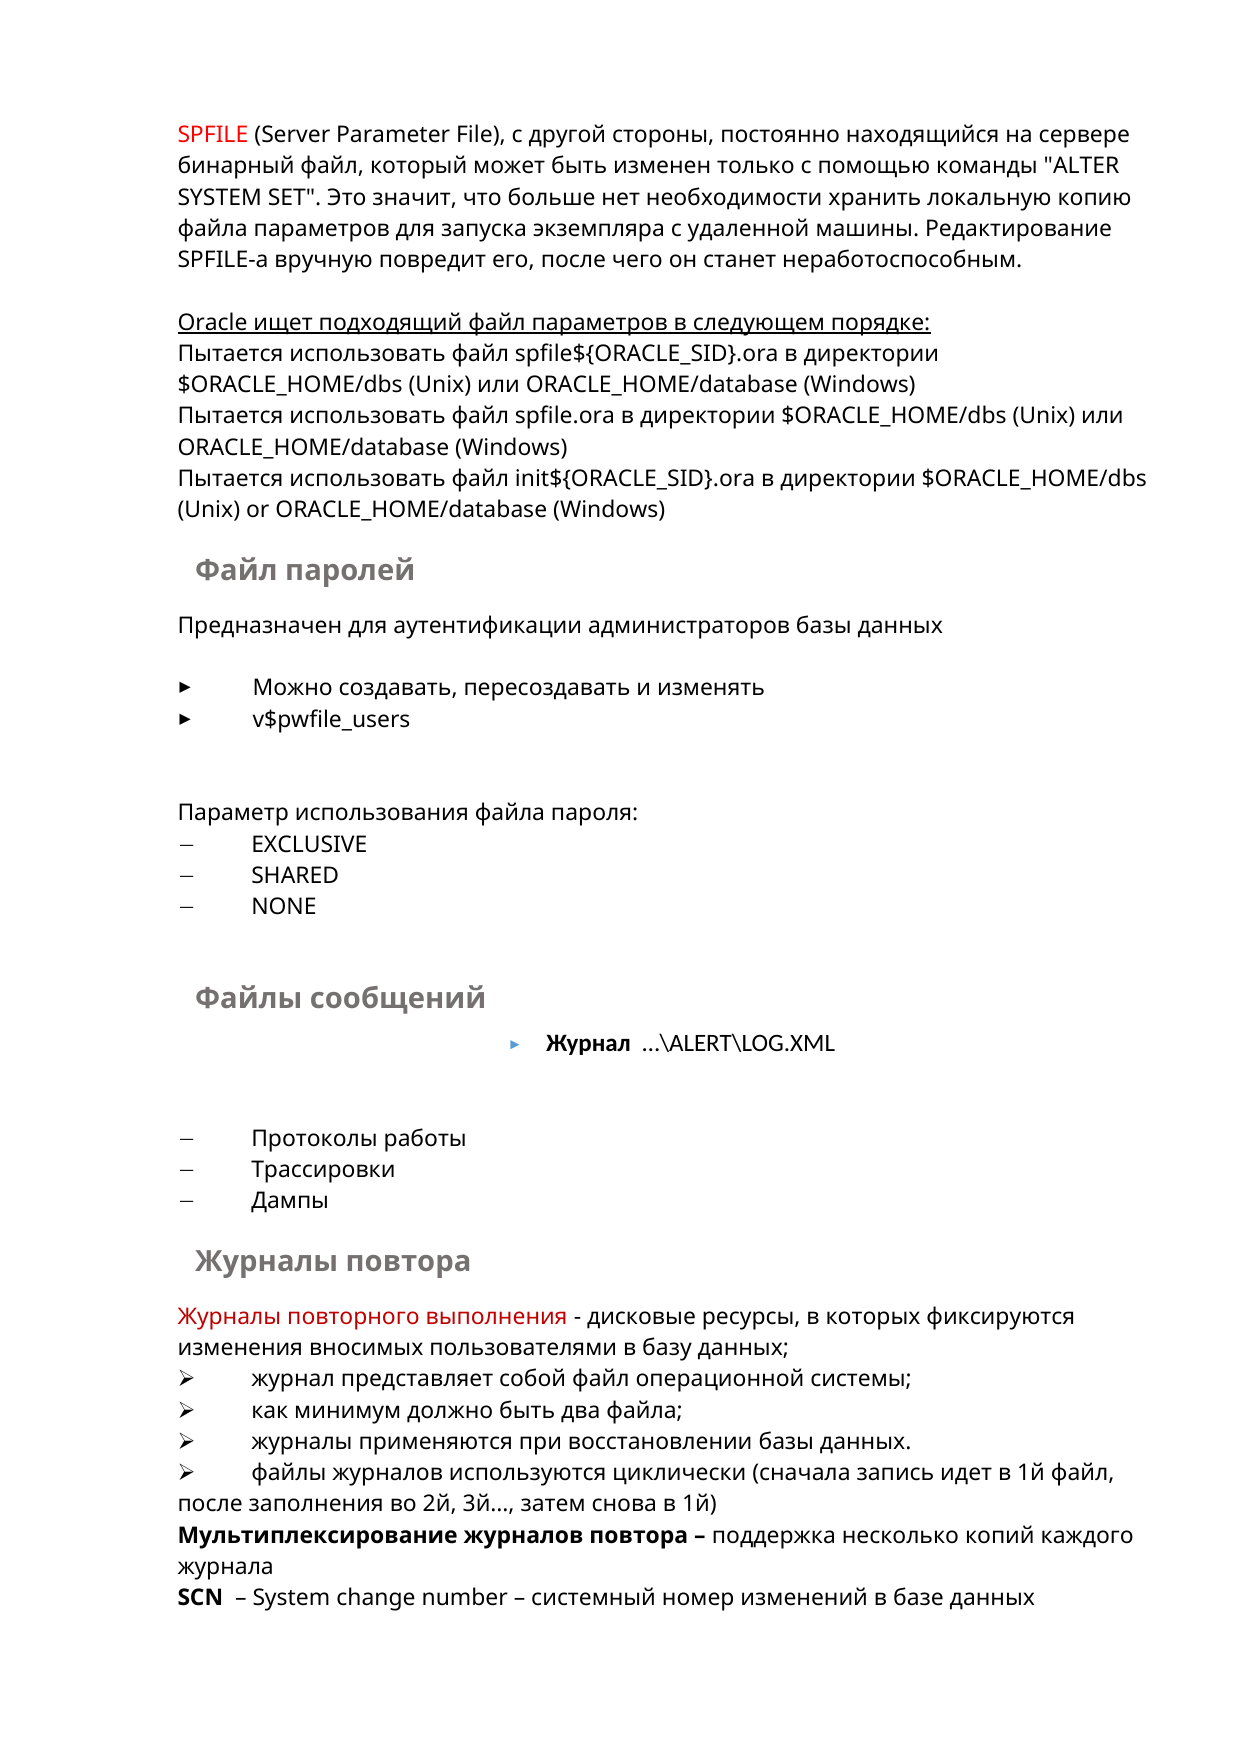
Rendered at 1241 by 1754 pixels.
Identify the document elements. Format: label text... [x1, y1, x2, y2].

list файлы журналов используются циклически (сначала запись идет в 1й файл, после заполнения во 2й, 3й…, затем снова в 1й) [177, 1456, 1152, 1518]
list Файлы сообщений [195, 978, 1152, 1017]
text Oracle ищет подходящий файл параметров в следующем порядке: [177, 306, 1152, 337]
text Параметр использования файла пароля: [177, 796, 1152, 828]
list EXCLUSIVE [177, 828, 1152, 859]
list журналы применяются при восстановлении базы данных. [177, 1425, 1152, 1456]
list NONE [177, 890, 1152, 921]
text Журналы повтора [195, 1240, 1152, 1280]
list v$pwfile_users [177, 703, 1152, 734]
text SCN – System change number – системный номер изменений в базе данных [177, 1581, 1152, 1612]
text Пытается использовать файл spfile.ora в директории $ORACLE_HOME/dbs (Unix) или ORACLE_HOME/database (Windows) [177, 399, 1152, 462]
text Журналы повторного выполнения - дисковые ресурсы, в которых фиксируются изменения вносимых пользователями в базу данных; [177, 1300, 1152, 1362]
list Можно создавать, пересоздавать и изменять [177, 671, 1152, 703]
list Трассировки [177, 1153, 1152, 1184]
list как минимум должно быть два файла; [177, 1393, 1152, 1425]
list журнал представляет собой файл операционной системы; [177, 1362, 1152, 1393]
text SPFILE (Server Parameter File), с другой стороны, постоянно находящийся на сервере бинарный файл, который может быть изменен только с помощью команды "ALTER SYSTEM SET". Это значит, что больше нет необходимости хранить локальную копию файла параметров для запуска экземпляра с удаленной машины. Редактирование SPFILE-а вручную повредит его, после чего он станет неработоспособным. [177, 118, 1152, 274]
text Файл паролей [195, 549, 1152, 589]
list Дампы [177, 1184, 1152, 1215]
text Пытается использовать файл init${ORACLE_SID}.ora в директории $ORACLE_HOME/dbs (Unix) or ORACLE_HOME/database (Windows) [177, 462, 1152, 524]
text Предназначен для аутентификации администраторов базы данных [177, 609, 1152, 640]
list Протоколы работы [177, 1122, 1152, 1153]
list SHARED [177, 859, 1152, 890]
text Пытается использовать файл spfile${ORACLE_SID}.ora в директории $ORACLE_HOME/dbs (Unix) или ORACLE_HOME/database (Windows) [177, 337, 1152, 399]
text Мультиплексирование журналов повтора – поддержка несколько копий каждого журнала [177, 1518, 1152, 1581]
